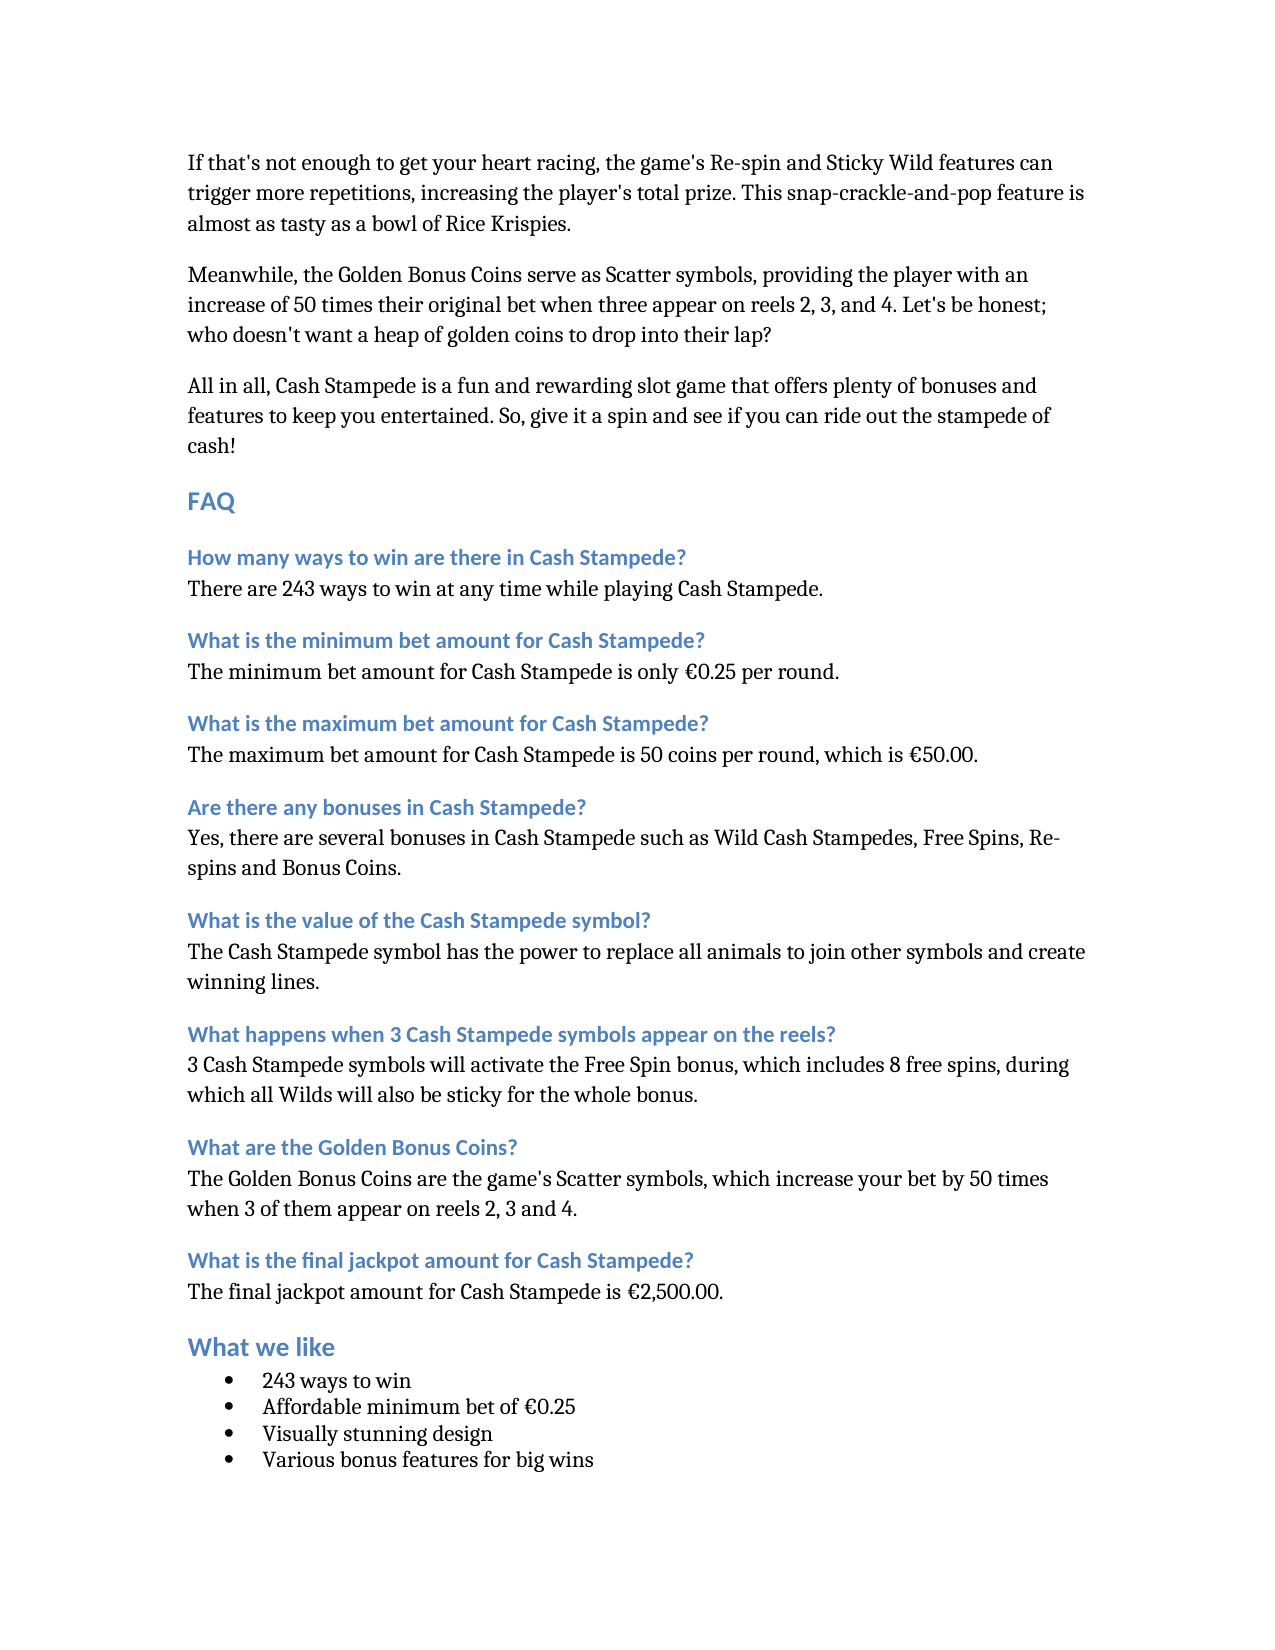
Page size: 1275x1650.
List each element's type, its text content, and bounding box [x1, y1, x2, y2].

subtitle What is the value of the Cash Stampede symbol? [187, 906, 1087, 934]
text There are 243 ways to win at any time while playing Cash Stampede. [187, 575, 1087, 602]
text The Golden Bonus Coins are the game's Scatter symbols, which increase your bet by 50 times when 3 of them appear on reels 2, 3 and 4. [187, 1165, 1087, 1222]
text Meanwhile, the Golden Bonus Coins serve as Scatter symbols, providing the player with an increase of 50 times their original bet when three appear on reels 2, 3, and 4. Let's be honest; who doesn't want a heap of golden coins to drop into their lap? [187, 261, 1087, 348]
text The Cash Stampede symbol has the power to replace all animals to join other symbols and create winning lines. [187, 938, 1087, 995]
text The minimum bet amount for Cash Stampede is only €0.25 per round. [187, 658, 1087, 685]
subtitle What happens when 3 Cash Stampede symbols appear on the reels? [187, 1020, 1087, 1048]
subtitle Are there any bonuses in Cash Stampede? [187, 793, 1087, 821]
text The final jackpot amount for Cash Stampede is €2,500.00. [187, 1279, 1087, 1305]
text All in all, Cash Stampede is a fun and rewarding slot game that offers plenty of bonuses and features to keep you entertained. So, give it a spin and see if you can ride out the stampede of cash! [187, 373, 1087, 460]
text Yes, there are several bonuses in Cash Stampede such as Wild Cash Stampedes, Free Spins, Re-spins and Bonus Coins. [187, 825, 1087, 882]
subtitle What we like [187, 1330, 1087, 1363]
text 3 Cash Stampede symbols will activate the Free Spin bonus, which includes 8 free spins, during which all Wilds will also be sticky for the whole bonus. [187, 1052, 1087, 1108]
list Affordable minimum bet of €0.25 [225, 1394, 1087, 1420]
subtitle What is the minimum bet amount for Cash Stampede? [187, 626, 1087, 654]
subtitle What is the final jackpot amount for Cash Stampede? [187, 1247, 1087, 1274]
subtitle What is the maximum bet amount for Cash Stampede? [187, 709, 1087, 738]
list Various bonus features for big wins [225, 1447, 1087, 1473]
text If that's not enough to get your heart racing, the game's Re-spin and Sticky Wild features can trigger more repetitions, increasing the player's total prize. This snap-crackle-and-pop feature is almost as tasty as a bowl of Rice Krispies. [187, 150, 1087, 237]
list 243 ways to win [225, 1368, 1087, 1394]
subtitle How many ways to win are there in Cash Stampede? [187, 543, 1087, 571]
list Visually stunning design [225, 1420, 1087, 1447]
subtitle FAQ [187, 484, 1087, 517]
text The maximum bet amount for Cash Stampede is 50 coins per round, which is €50.00. [187, 742, 1087, 768]
subtitle What are the Golden Bonus Coins? [187, 1133, 1087, 1161]
